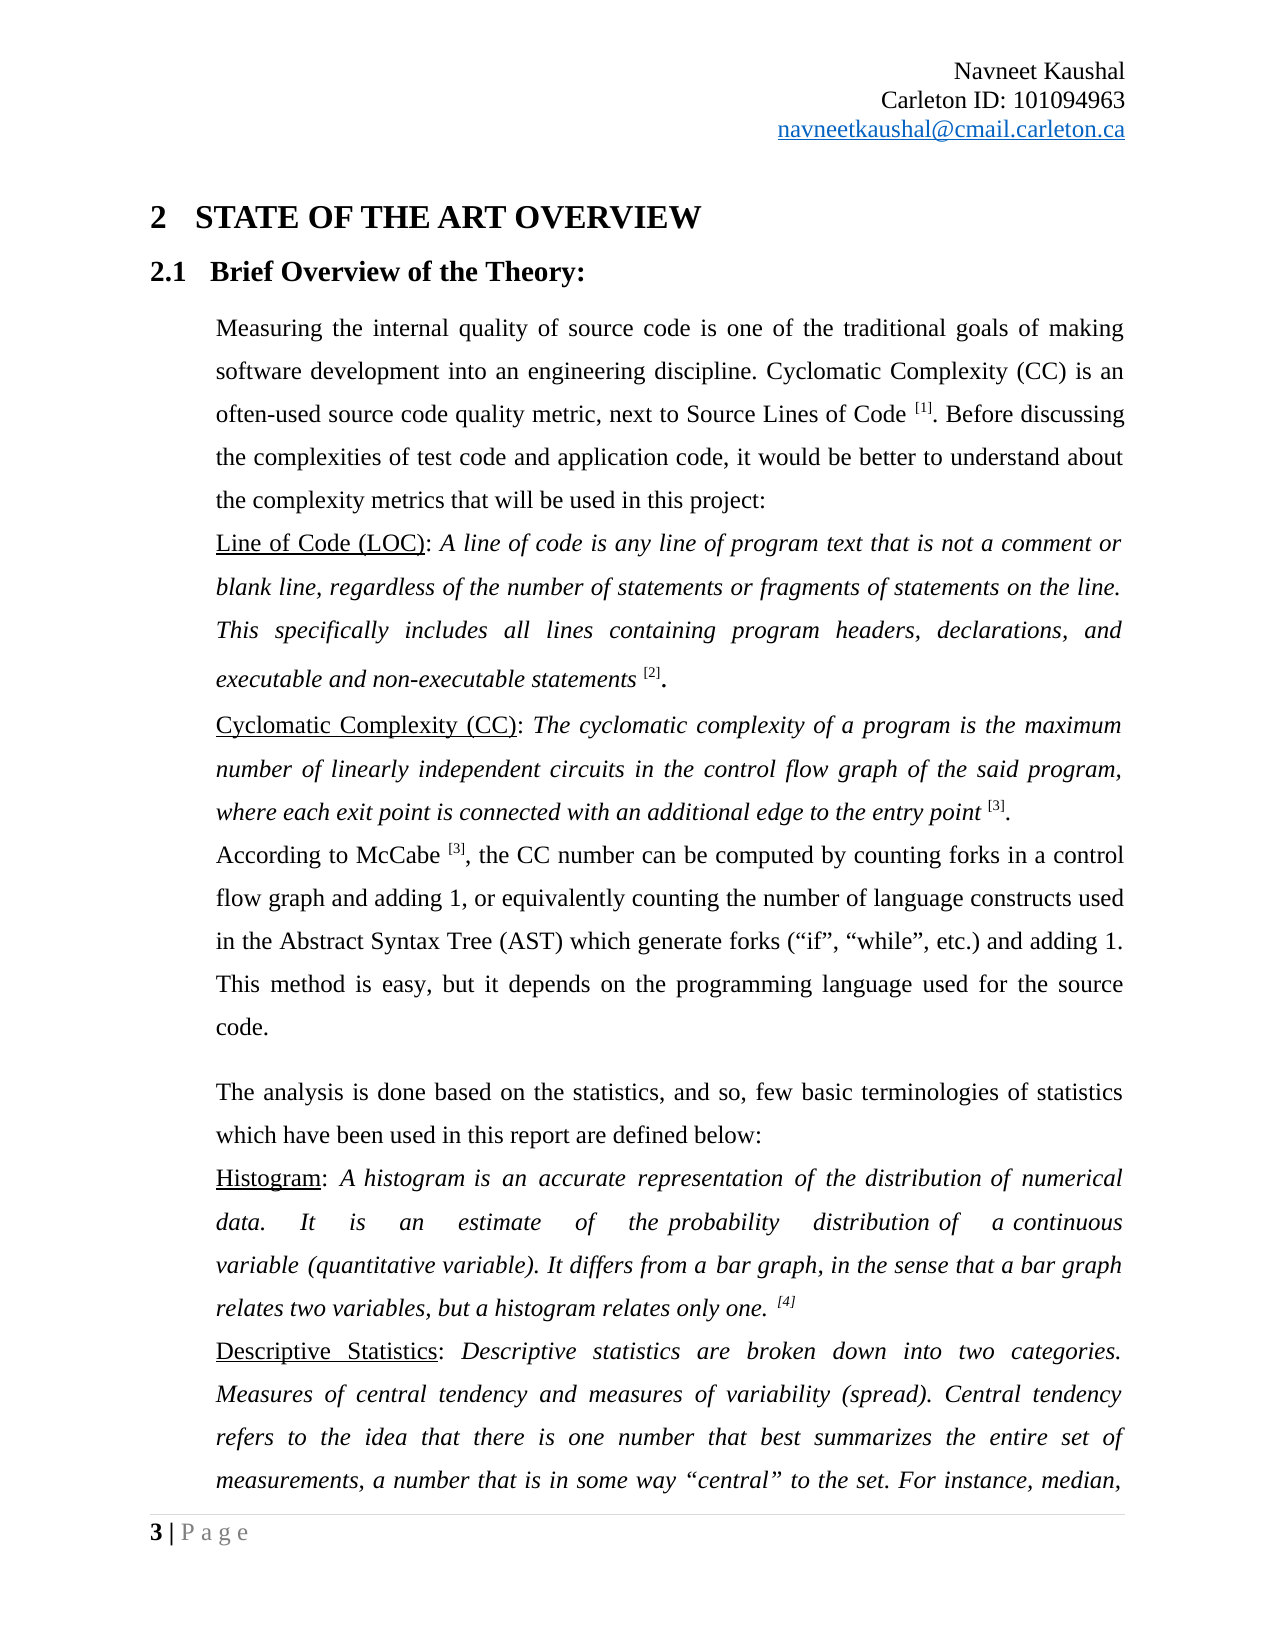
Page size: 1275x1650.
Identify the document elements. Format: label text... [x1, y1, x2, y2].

text Cyclomatic Complexity (CC): The cyclomatic complexity of a program is the maximum number of linearly independent circuits in the control flow graph of the said program, where each exit point is connected with an additional edge to the entry point [3]. [216, 711, 1125, 826]
text The analysis is done based on the statistics, and so, few basic terminologies of statistics which have been used in this report are defined below: [216, 1077, 1125, 1149]
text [216, 1336, 1125, 1494]
text Measuring the internal quality of source code is one of the traditional goals of making software development into an engineering discipline. Cyclomatic Complexity (CC) is an often-used source code quality metric, next to Source Lines of Code [1]. Before discussing the complexities of test code and application code, it would be better to understand about the complexity metrics that will be used in this project: [216, 313, 1125, 514]
text Line of Code (LOC): A line of code is any line of program text that is not a comment or blank line, regardless of the number of statements or fragments of statements on the line. This specifically includes all lines containing program headers, declarations, and executable and non-executable statements [2]. [216, 528, 1125, 694]
subtitle Brief Overview of the Theory: [150, 254, 1125, 288]
text According to McCabe [3], the CC number can be computed by counting forks in a control flow graph and adding 1, or equivalently counting the number of language constructs used in the Abstract Syntax Tree (AST) which generate forks (“if”, “while”, etc.) and adding 1. This method is easy, but it depends on the programming language used for the source code. [216, 840, 1125, 1041]
subtitle State of the art Overview [150, 197, 1125, 235]
text Histogram: A histogram is an accurate representation of the distribution of numerical data. It is an estimate of the probability distribution of a continuous variable (quantitative variable). It differs from a bar graph, in the sense that a bar graph relates two variables, but a histogram relates only one. [4] [216, 1163, 1125, 1322]
